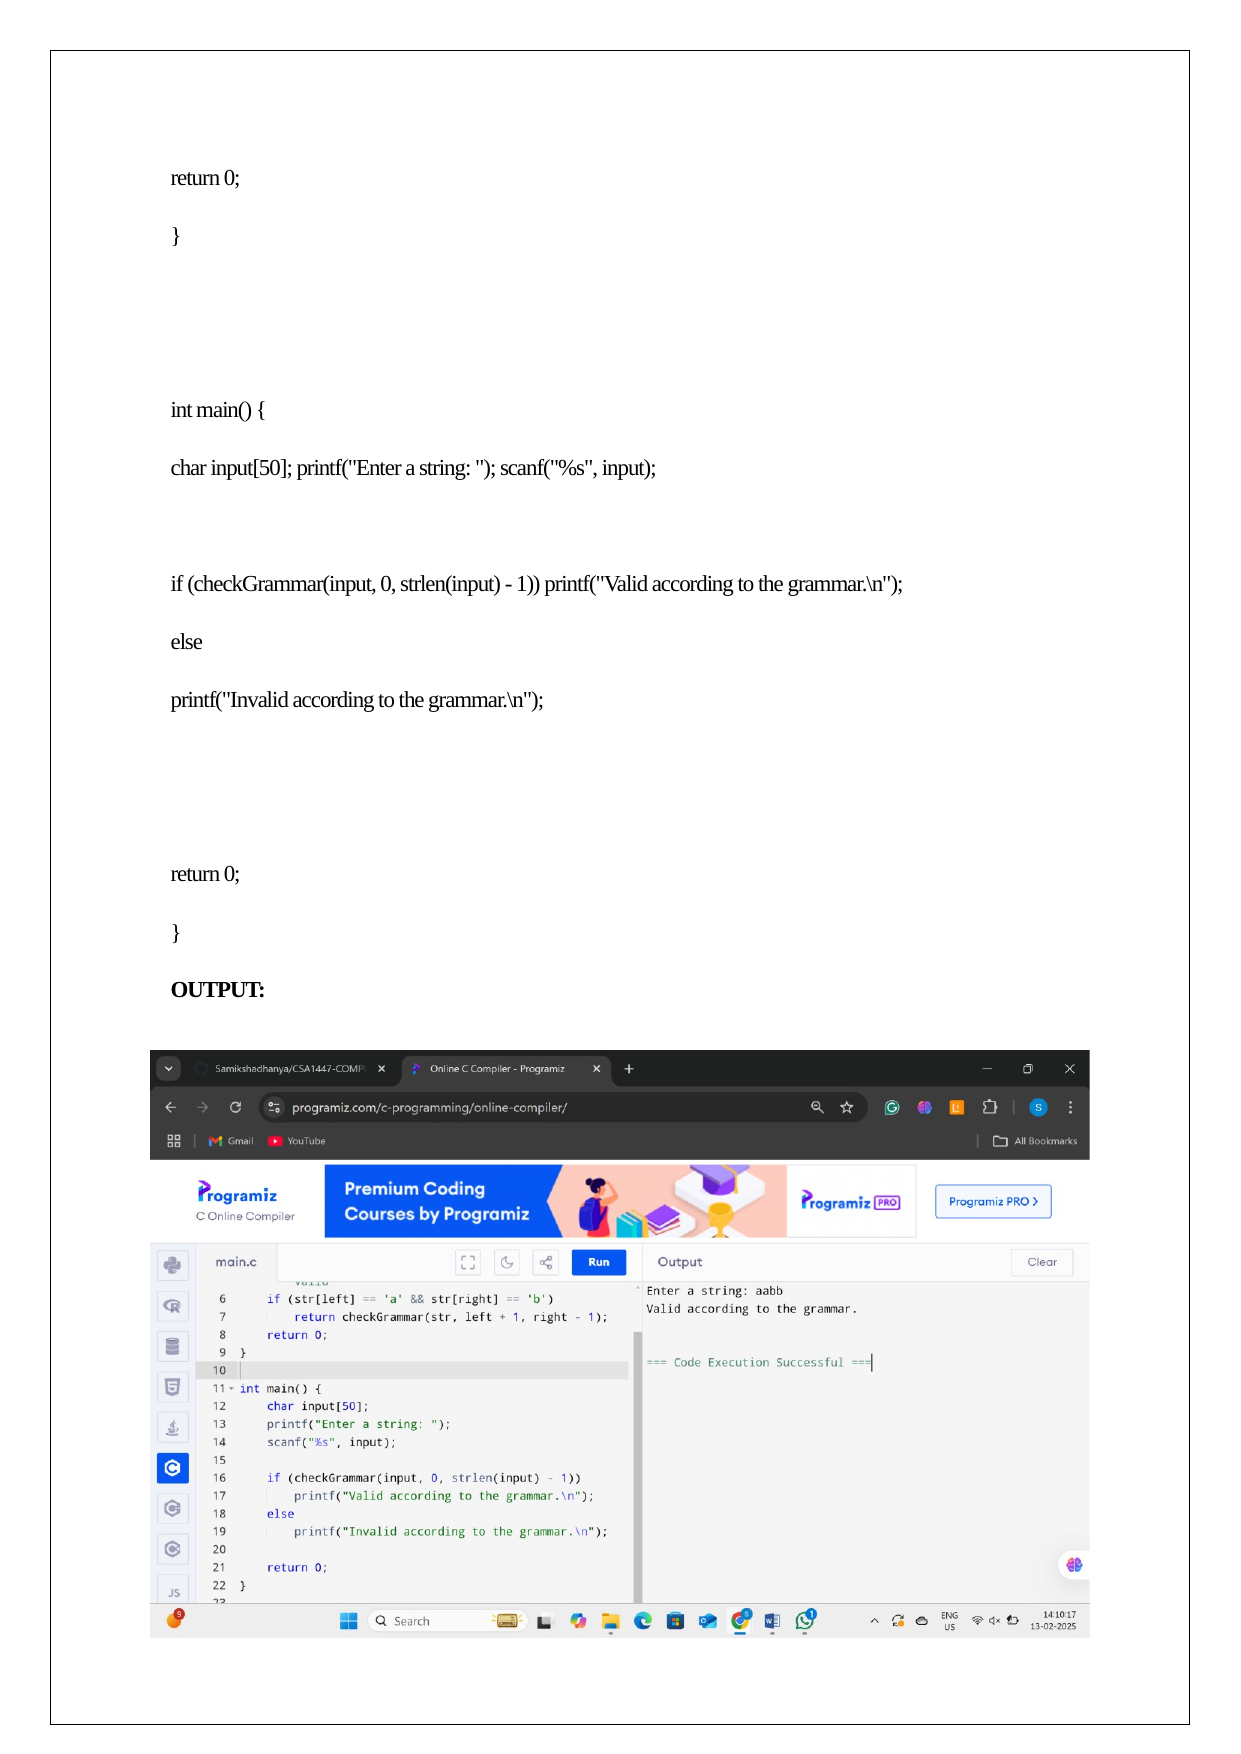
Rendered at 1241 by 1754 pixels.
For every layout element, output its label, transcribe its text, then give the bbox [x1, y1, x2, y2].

text else [170, 628, 1093, 655]
text return 0; [170, 861, 1093, 887]
text } [170, 918, 1093, 945]
text if (checkGrammar(input, 0, strlen(input) - 1)) printf("Valid according to the grammar.\n"); [170, 570, 1093, 597]
text } [170, 222, 1093, 249]
text int main() { [170, 396, 1093, 423]
text OUTPUT: [170, 977, 1093, 1003]
text printf("Invalid according to the grammar.\n"); [170, 686, 1093, 713]
text return 0; [170, 164, 1093, 191]
text char input[50]; printf("Enter a string: "); scanf("%s", input); [170, 454, 1093, 481]
picture [150, 1050, 1090, 1638]
